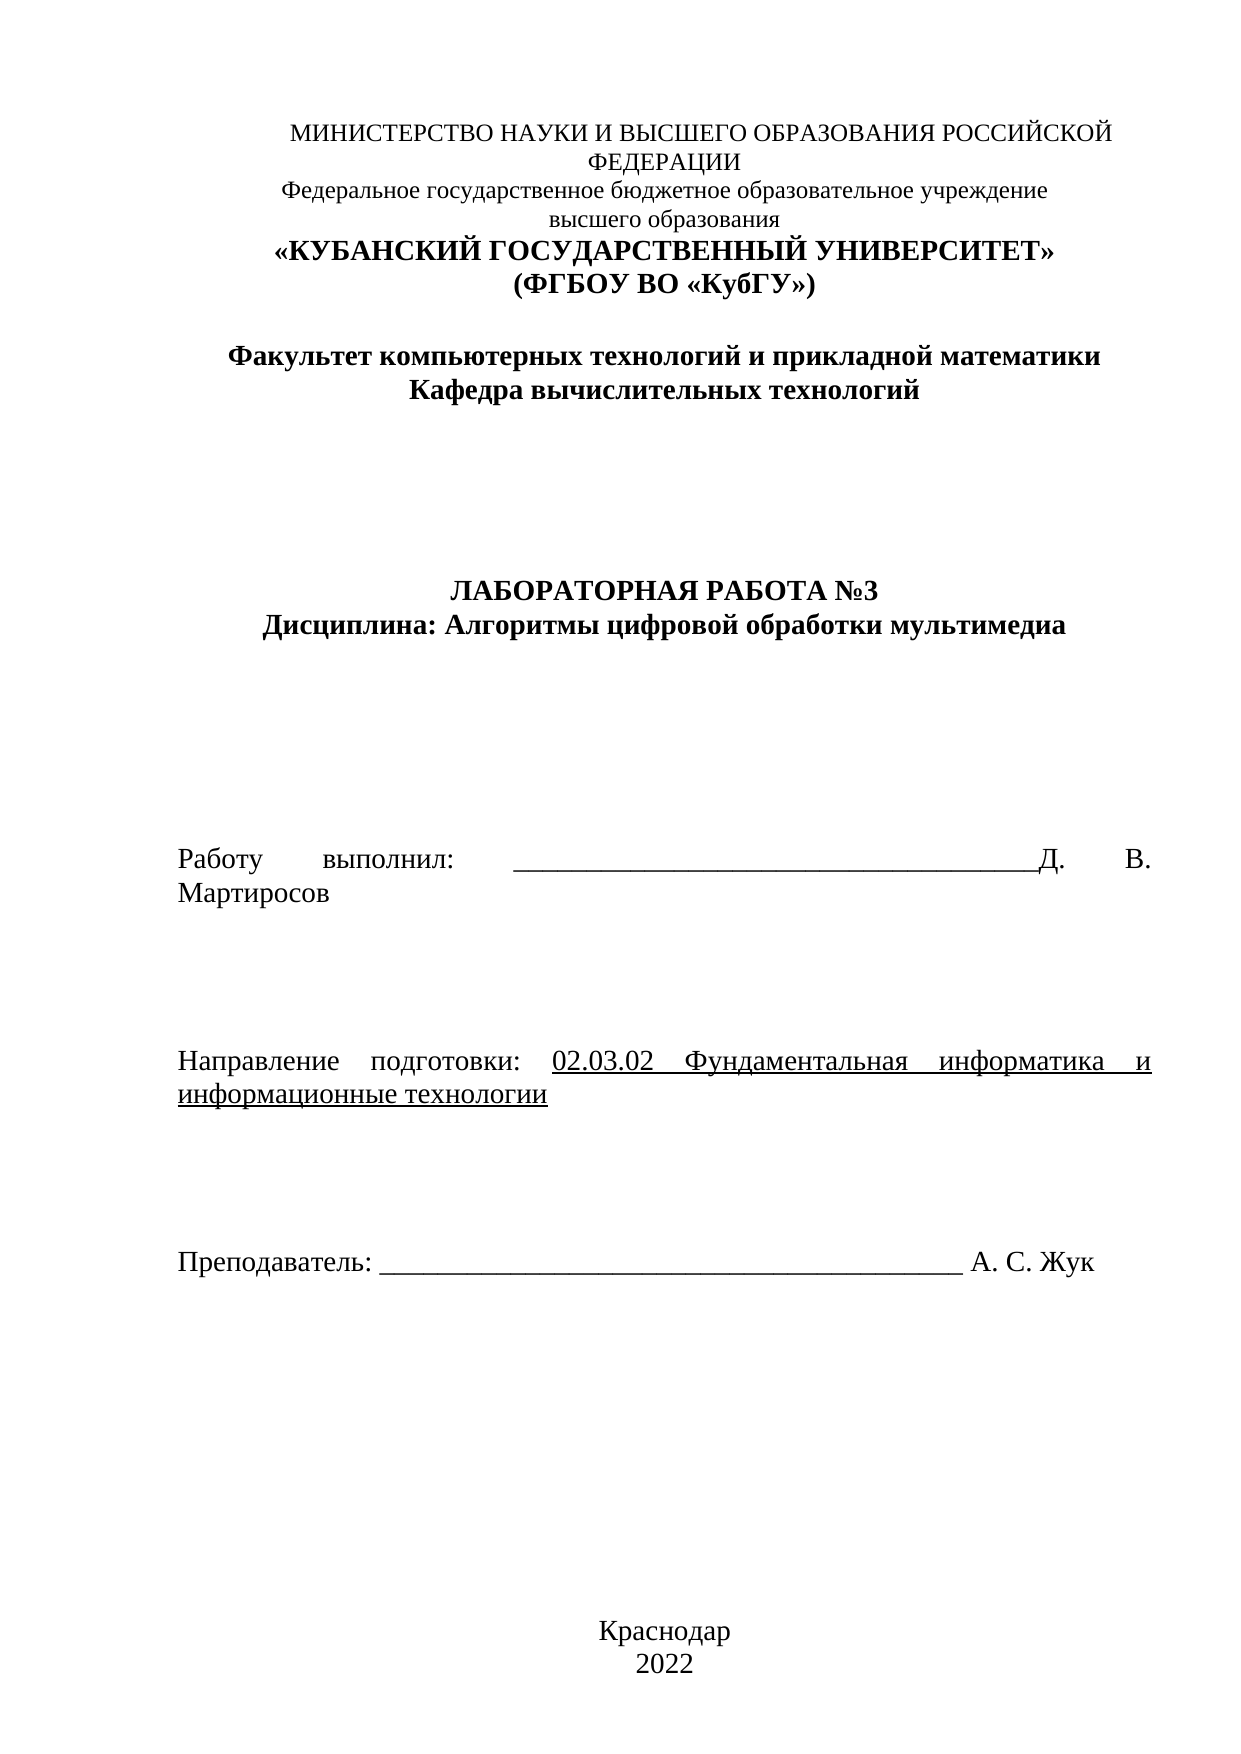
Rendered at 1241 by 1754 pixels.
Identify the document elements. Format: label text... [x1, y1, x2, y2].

text Министерство науки и высшего образования Российской Федерации [177, 118, 1152, 176]
text Преподаватель: ________________________________________ А. С. Жук [177, 1244, 1152, 1278]
text Направление подготовки: 02.03.02 Фундаментальная информатика и информационные технологии [177, 1043, 1152, 1110]
text «КУБАНСКИЙ ГОСУДАРСТВЕННЫЙ УНИВЕРСИТЕТ» [177, 233, 1152, 267]
text высшего образования [177, 204, 1152, 233]
text ЛАБОРАТОРНАЯ РАБОТА №3 [177, 573, 1152, 607]
text (ФГБОУ ВО «КубГУ») [177, 267, 1152, 300]
text Дисциплина: Алгоритмы цифровой обработки мультимедиа [177, 607, 1152, 640]
text Работу выполнил: ____________________________________Д. В. Мартиросов [177, 842, 1152, 909]
text Федеральное государственное бюджетное образовательное учреждение [177, 176, 1152, 204]
text Факультет компьютерных технологий и прикладной математики [177, 338, 1152, 372]
text Кафедра вычислительных технологий [177, 372, 1152, 406]
